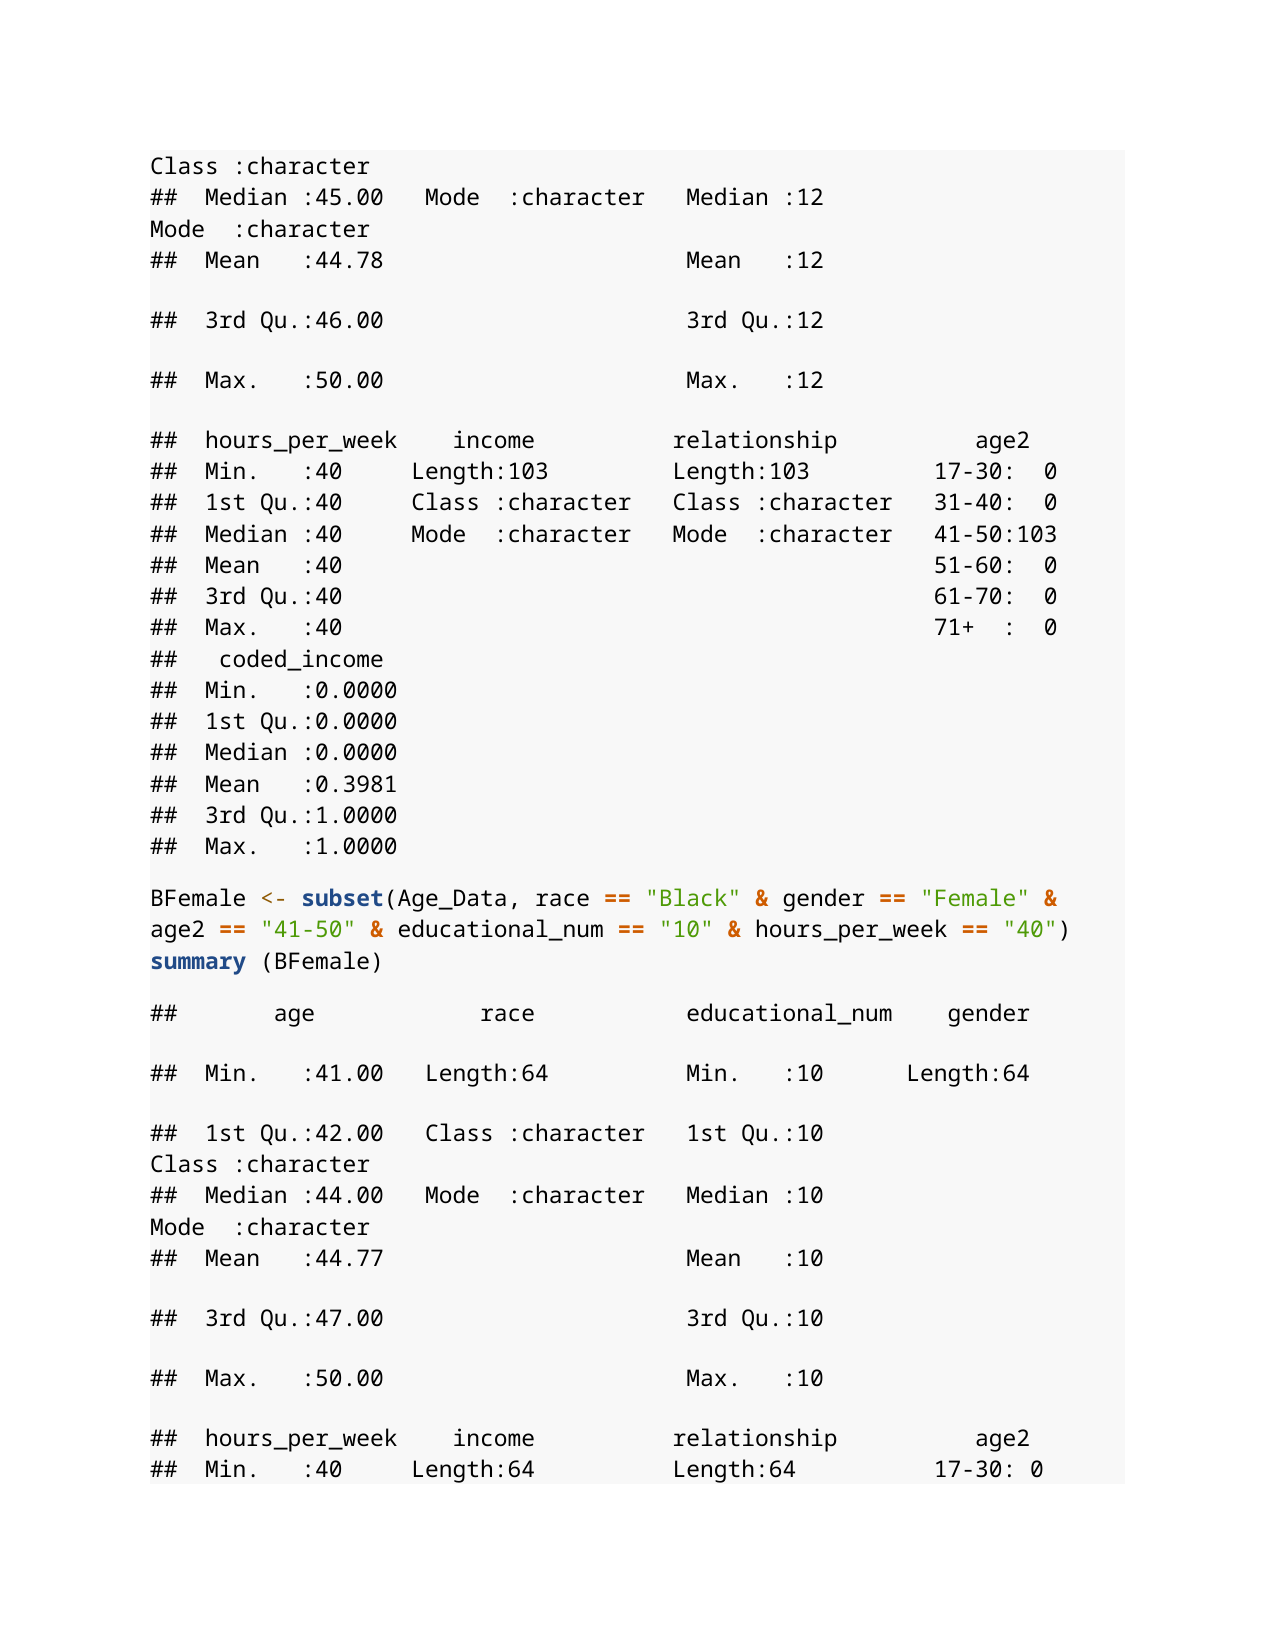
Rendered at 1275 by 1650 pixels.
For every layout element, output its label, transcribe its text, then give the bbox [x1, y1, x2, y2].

text BFemale <- subset(Age_Data, race == "Black" & gender == "Female" & age2 == "41-50" & educational_num == "10" & hours_per_week == "40") summary (BFemale) [150, 882, 1125, 976]
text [150, 997, 1125, 1484]
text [150, 150, 1125, 861]
